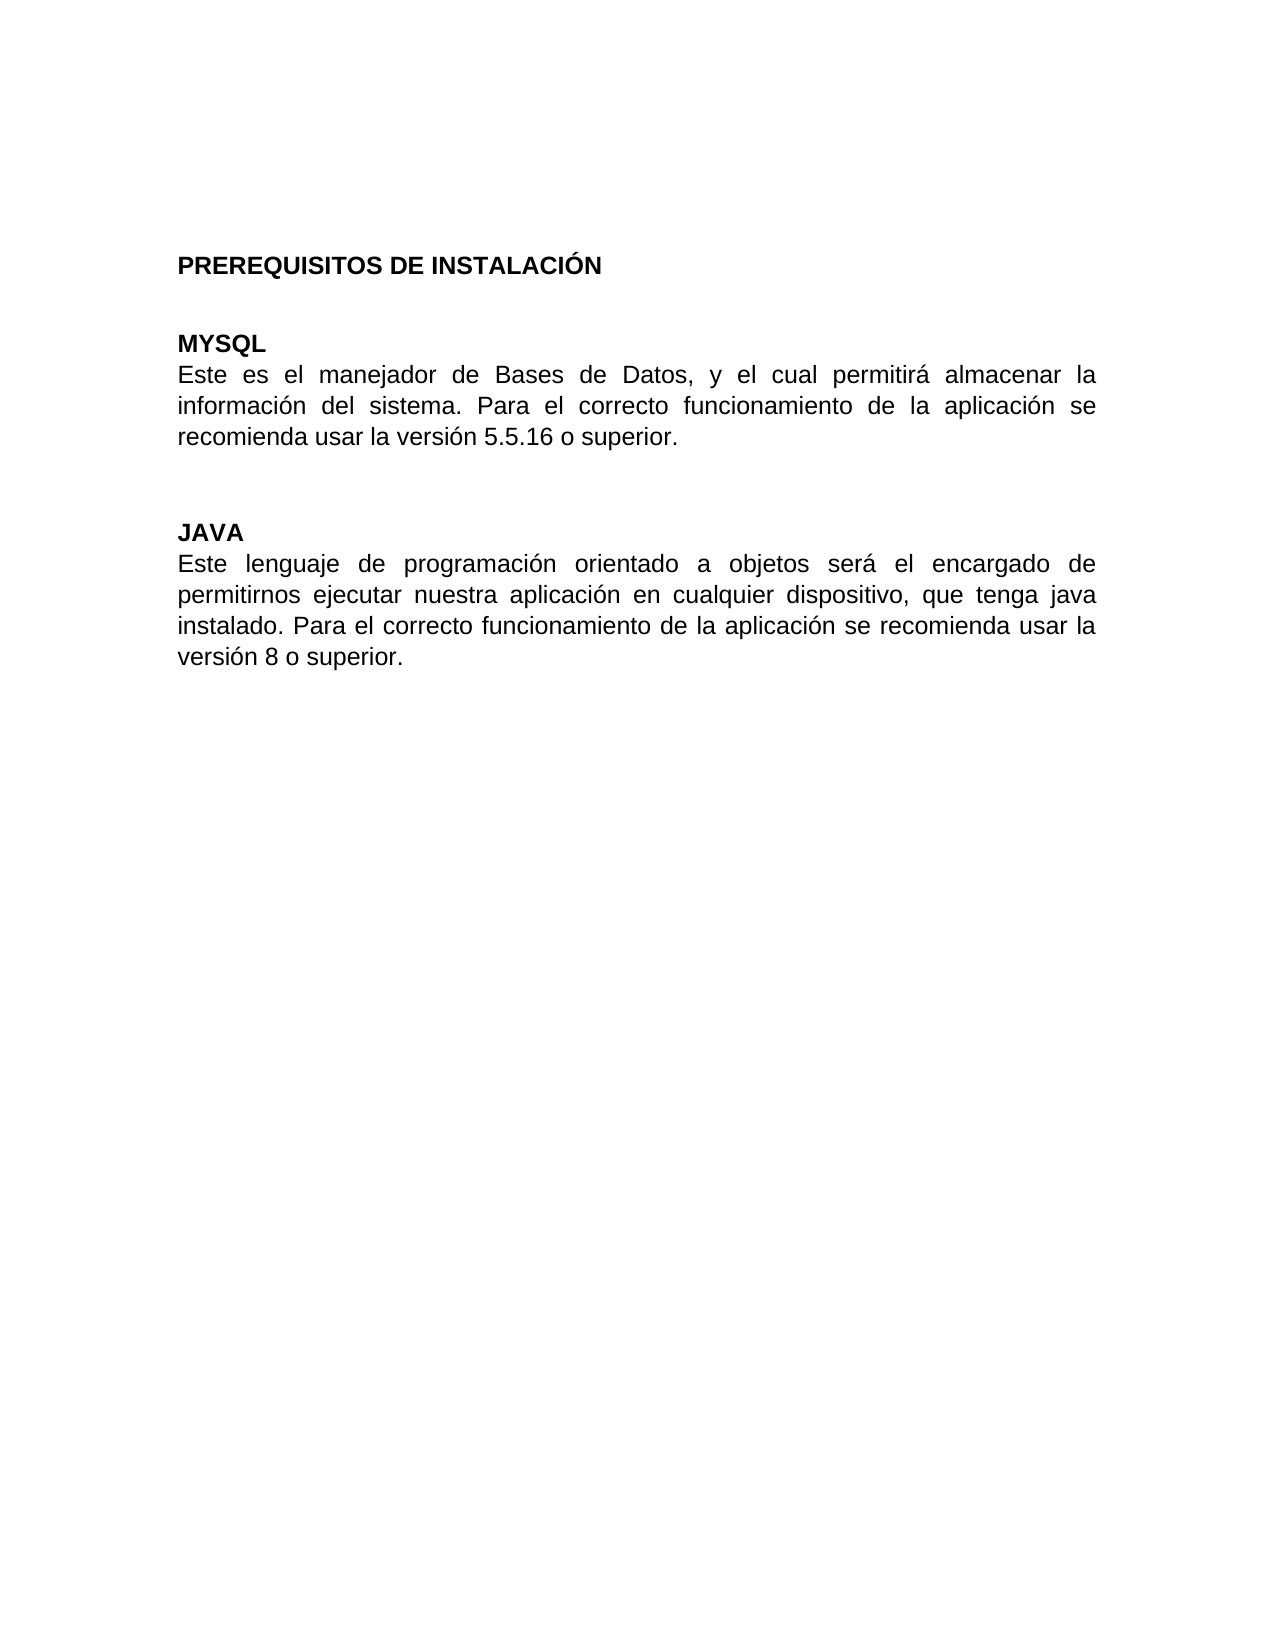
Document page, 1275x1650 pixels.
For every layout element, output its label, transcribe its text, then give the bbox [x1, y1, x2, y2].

text Este lenguaje de programación orientado a objetos será el encargado de permitirnos ejecutar nuestra aplicación en cualquier dispositivo, que tenga java instalado. Para el correcto funcionamiento de la aplicación se recomienda usar la versión 8 o superior. [177, 549, 1098, 671]
subtitle PREREQUISITOS DE INSTALACIÓN [177, 251, 1098, 280]
subtitle JAVA [177, 518, 1098, 547]
text Este es el manejador de Bases de Datos, y el cual permitirá almacenar la información del sistema. Para el correcto funcionamiento de la aplicación se recomienda usar la versión 5.5.16 o superior. [177, 360, 1098, 451]
subtitle MYSQL [177, 329, 1098, 358]
